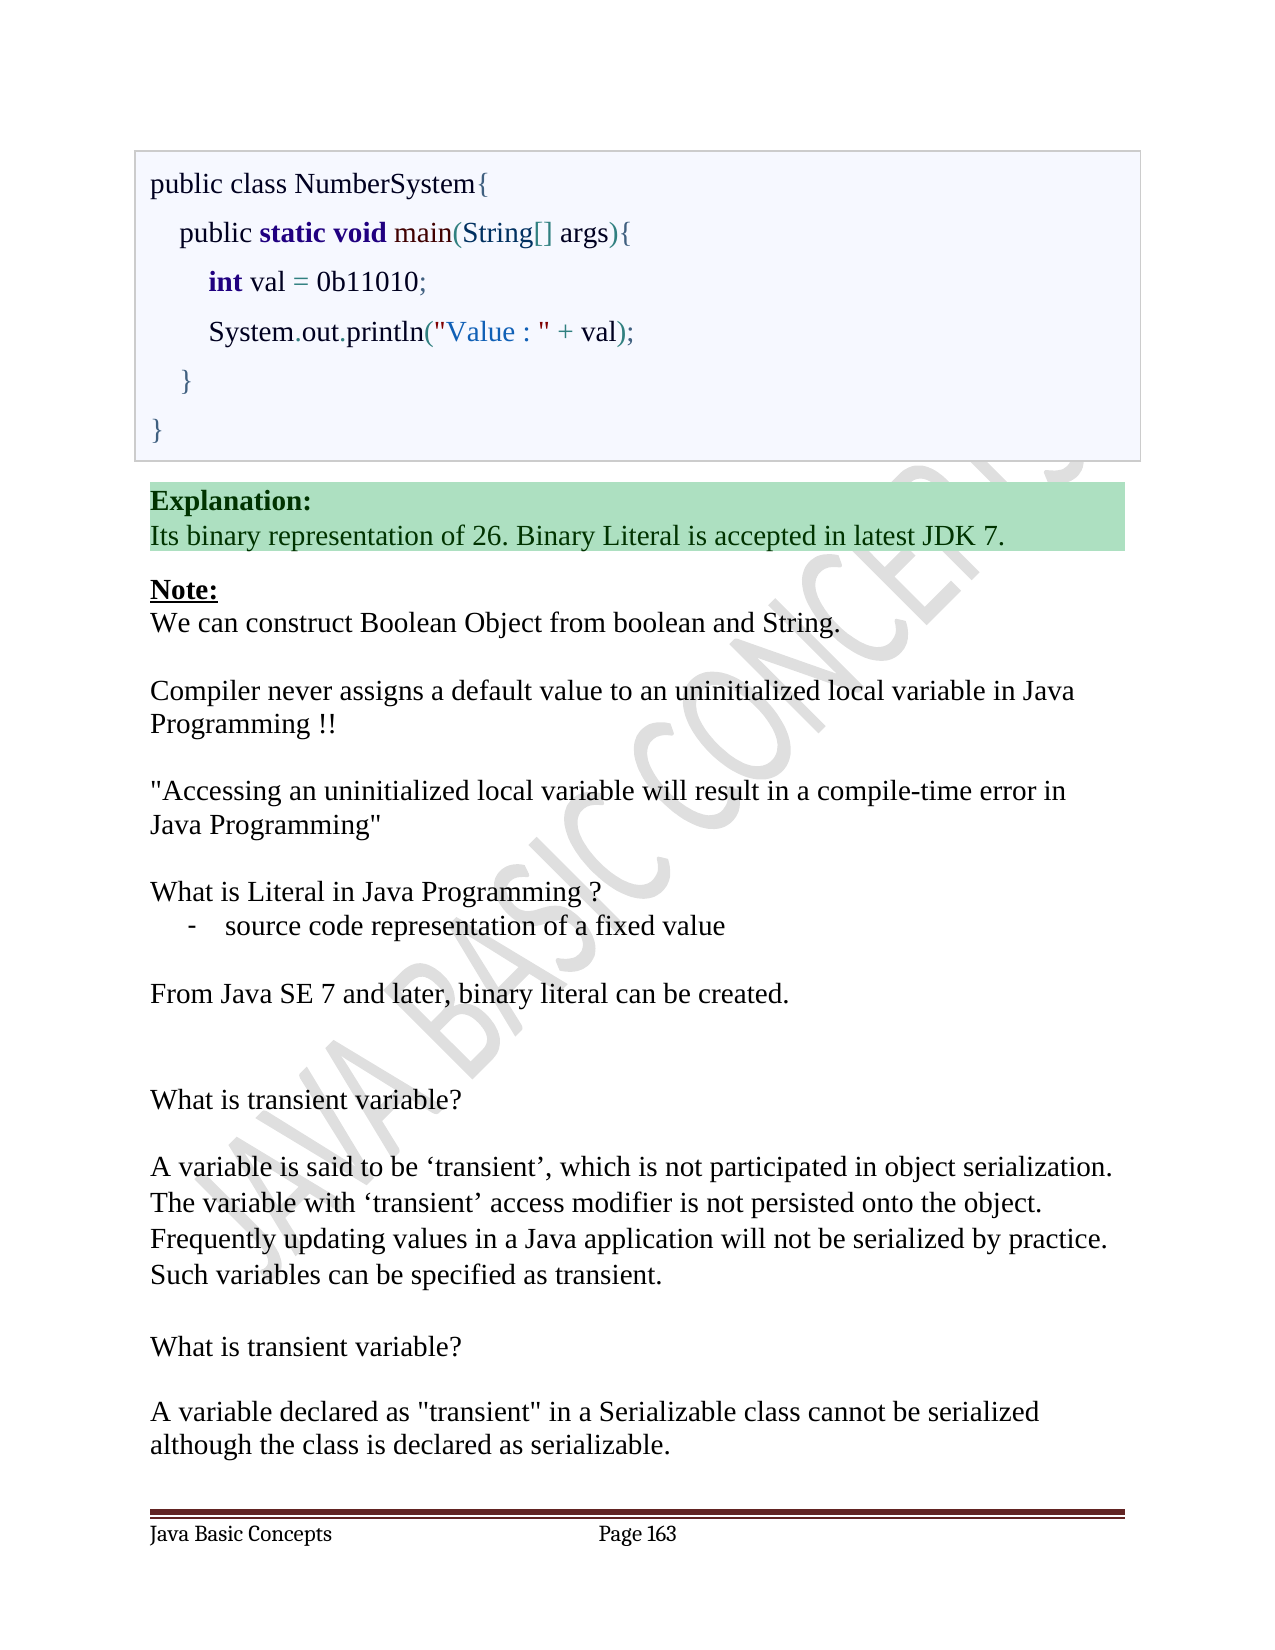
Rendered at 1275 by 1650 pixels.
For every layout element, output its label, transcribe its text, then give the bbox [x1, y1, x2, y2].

text Note: [150, 572, 1125, 606]
text Explanation: [150, 482, 1125, 517]
text System.out.println("Value : " + val); [136, 297, 1140, 347]
text From Java SE 7 and later, binary literal can be created. [150, 977, 1125, 1010]
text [150, 1394, 1125, 1494]
text What is Literal in Java Programming ? [150, 874, 1125, 907]
text public static void main(String[] args){ [136, 199, 1140, 248]
text A variable is said to be ‘transient’, which is not participated in object serialization. The variable with ‘transient’ access modifier is not persisted onto the object. Frequently updating values in a Java application will not be serialized by practice. Such variables can be specified as transient. [150, 1147, 1125, 1291]
text public class NumberSystem{ [136, 152, 1140, 199]
text What is transient variable? [150, 1322, 1125, 1362]
text What is transient variable? [150, 1075, 1125, 1116]
list source code representation of a fixed value [187, 907, 1125, 943]
text } [136, 396, 1140, 460]
text Its binary representation of 26. Binary Literal is accepted in latest JDK 7. [150, 517, 1125, 551]
text "Accessing an uninitialized local variable will result in a compile-time error in Java Programming" [150, 773, 1125, 840]
text } [136, 347, 1140, 396]
text int val = 0b11010; [136, 248, 1140, 297]
text Compiler never assigns a default value to an uninitialized local variable in Java Programming !! [150, 673, 1125, 740]
text We can construct Boolean Object from boolean and String. [150, 606, 1125, 639]
